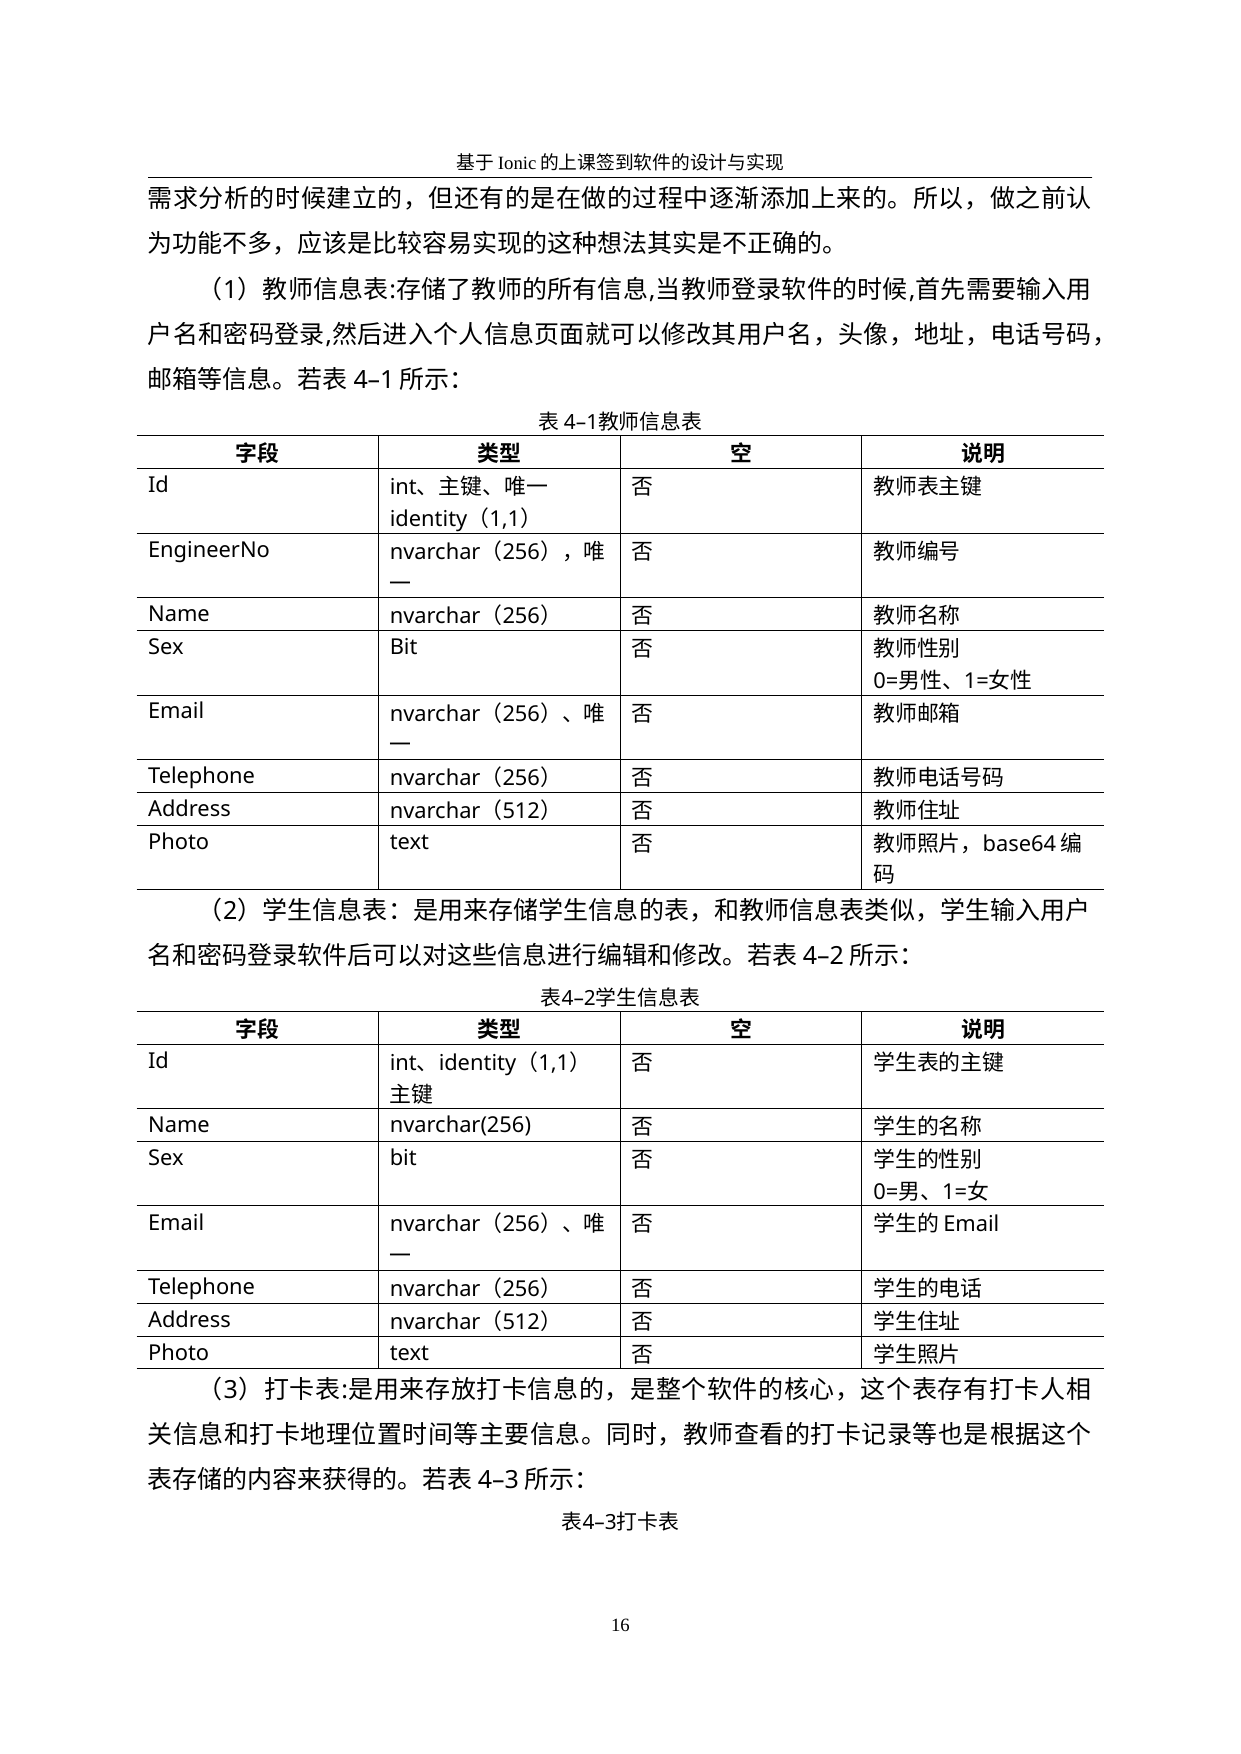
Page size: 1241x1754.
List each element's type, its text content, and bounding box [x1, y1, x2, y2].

table_cell Telephone [137, 760, 378, 792]
table_header 类型 [379, 436, 620, 468]
table_cell 否 [621, 793, 861, 824]
table_cell 否 [621, 760, 861, 792]
table_cell nvarchar（256）、唯一 [379, 1206, 620, 1270]
text （3）打卡表:是用来存放打卡信息的，是整个软件的核心，这个表存有打卡人相关信息和打卡地理位置时间等主要信息。同时，教师查看的打卡记录等也是根据这个表存储的内容来获得的。若表4–3所示： [148, 1369, 1092, 1496]
table_cell int、主键、唯一 identity（1,1） [379, 469, 620, 533]
table_cell nvarchar（256） [379, 1271, 620, 1303]
table_cell 学生的性别 0=男、1=女 [862, 1142, 1104, 1205]
table_cell 否 [621, 1337, 861, 1368]
table_cell 否 [621, 1304, 861, 1336]
table_cell nvarchar（256） [379, 598, 620, 630]
table_cell Photo [137, 1337, 378, 1368]
text 表 4–1教师信息表 [148, 405, 1092, 435]
table_cell 教师编号 [862, 534, 1104, 597]
table_header 字段 [137, 436, 378, 468]
table_cell 教师邮箱 [862, 696, 1104, 759]
table_cell nvarchar(256) [379, 1109, 620, 1141]
table_cell nvarchar（256）、唯一 [379, 696, 620, 759]
table_cell 教师照片，base64编码 [862, 826, 1104, 889]
table_cell 否 [621, 1271, 861, 1303]
table_cell text [379, 1337, 620, 1368]
table_cell EngineerNo [137, 534, 378, 597]
table_cell text [379, 826, 620, 889]
table_cell 否 [621, 631, 861, 694]
text （2）学生信息表：是用来存储学生信息的表，和教师信息表类似，学生输入用户名和密码登录软件后可以对这些信息进行编辑和修改。若表4–2所示： [148, 890, 1092, 972]
table_header 字段 [137, 1012, 378, 1044]
table_cell 否 [621, 469, 861, 533]
table_cell Sex [137, 631, 378, 694]
table_cell bit [379, 1142, 620, 1205]
table_cell 否 [621, 1045, 861, 1108]
table_cell Id [137, 469, 378, 533]
table_cell Address [137, 1304, 378, 1336]
table_cell 否 [621, 534, 861, 597]
table_cell 学生的电话 [862, 1271, 1104, 1303]
table_cell Name [137, 1109, 378, 1141]
table_cell nvarchar（512） [379, 1304, 620, 1336]
text （1）教师信息表:存储了教师的所有信息,当教师登录软件的时候,首先需要输入用户名和密码登录,然后进入个人信息页面就可以修改其用户名，头像，地址，电话号码，邮箱等信息。若表 4–1所示： [148, 269, 1092, 396]
table_header 空 [621, 1012, 861, 1044]
table_cell 否 [621, 1142, 861, 1205]
table_cell nvarchar（512） [379, 793, 620, 824]
table_cell Email [137, 696, 378, 759]
table_cell 教师电话号码 [862, 760, 1104, 792]
table_cell nvarchar（256） [379, 760, 620, 792]
text 表4–2学生信息表 [148, 981, 1092, 1011]
table_cell 学生住址 [862, 1304, 1104, 1336]
table_cell nvarchar（256），唯一 [379, 534, 620, 597]
table_header 说明 [862, 1012, 1104, 1044]
table_cell 否 [621, 1109, 861, 1141]
table_cell 学生表的主键 [862, 1045, 1104, 1108]
table_cell 否 [621, 826, 861, 889]
table_cell 教师名称 [862, 598, 1104, 630]
table_cell 否 [621, 696, 861, 759]
table_cell int、identity（1,1） 主键 [379, 1045, 620, 1108]
table_cell 否 [621, 1206, 861, 1270]
table_cell Telephone [137, 1271, 378, 1303]
table_header 说明 [862, 436, 1104, 468]
table_cell Sex [137, 1142, 378, 1205]
table_cell 否 [621, 598, 861, 630]
table_cell Name [137, 598, 378, 630]
table_cell 学生的名称 [862, 1109, 1104, 1141]
table_cell 教师性别 0=男性、1=女性 [862, 631, 1104, 694]
table_header 空 [621, 436, 861, 468]
table_cell 教师表主键 [862, 469, 1104, 533]
table_cell Bit [379, 631, 620, 694]
text 表4–3打卡表 [148, 1505, 1092, 1536]
table_cell Id [137, 1045, 378, 1108]
table_cell Email [137, 1206, 378, 1270]
table_header 类型 [379, 1012, 620, 1044]
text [148, 178, 1092, 260]
table_cell 教师住址 [862, 793, 1104, 824]
table_cell Photo [137, 826, 378, 889]
table_cell Address [137, 793, 378, 824]
table_cell 学生照片 [862, 1337, 1104, 1368]
table_cell 学生的Email [862, 1206, 1104, 1270]
